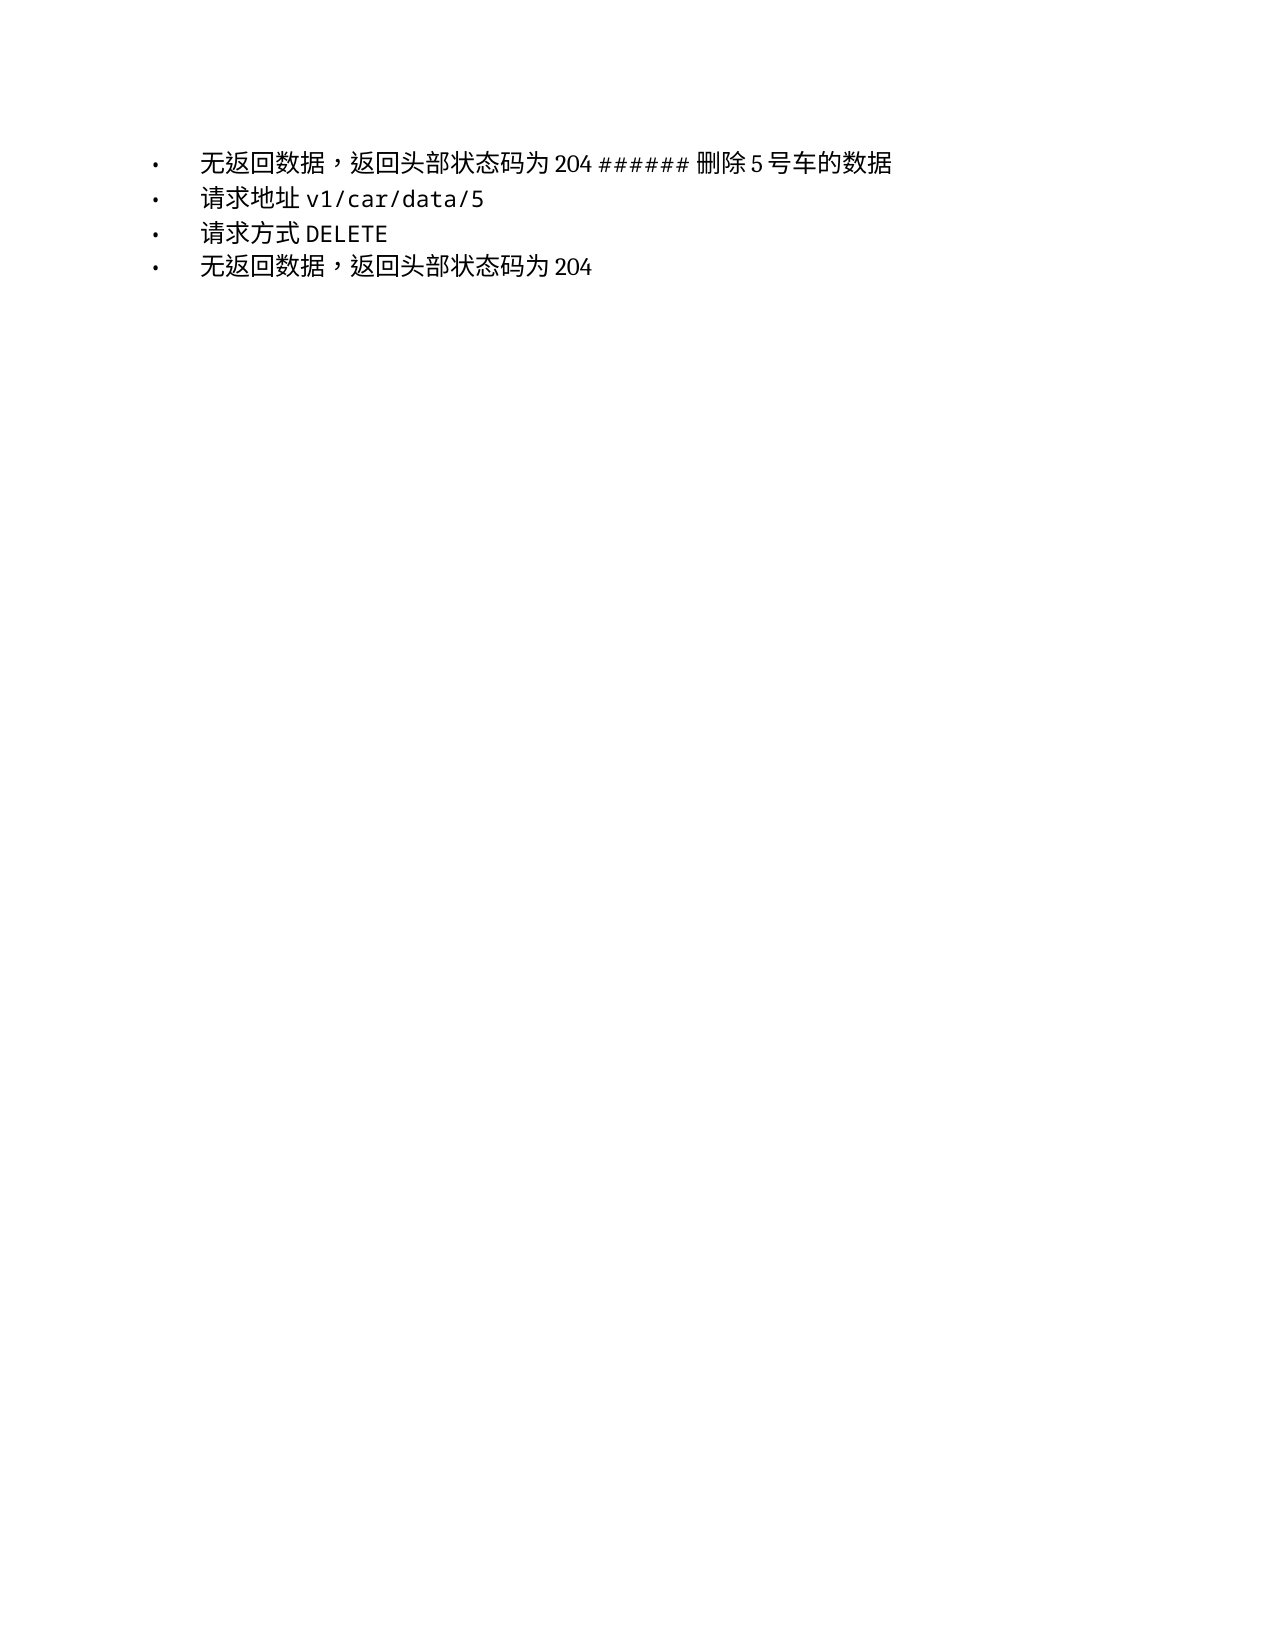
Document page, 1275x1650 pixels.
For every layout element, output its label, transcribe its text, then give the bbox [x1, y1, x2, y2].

list 请求方式 DELETE [150, 217, 1125, 249]
list 无返回数据，返回头部状态码为204 [150, 252, 1125, 281]
list 请求地址 v1/car/data/5 [150, 182, 1125, 214]
list 无返回数据，返回头部状态码为204 ###### 删除5号车的数据 [150, 150, 1125, 179]
